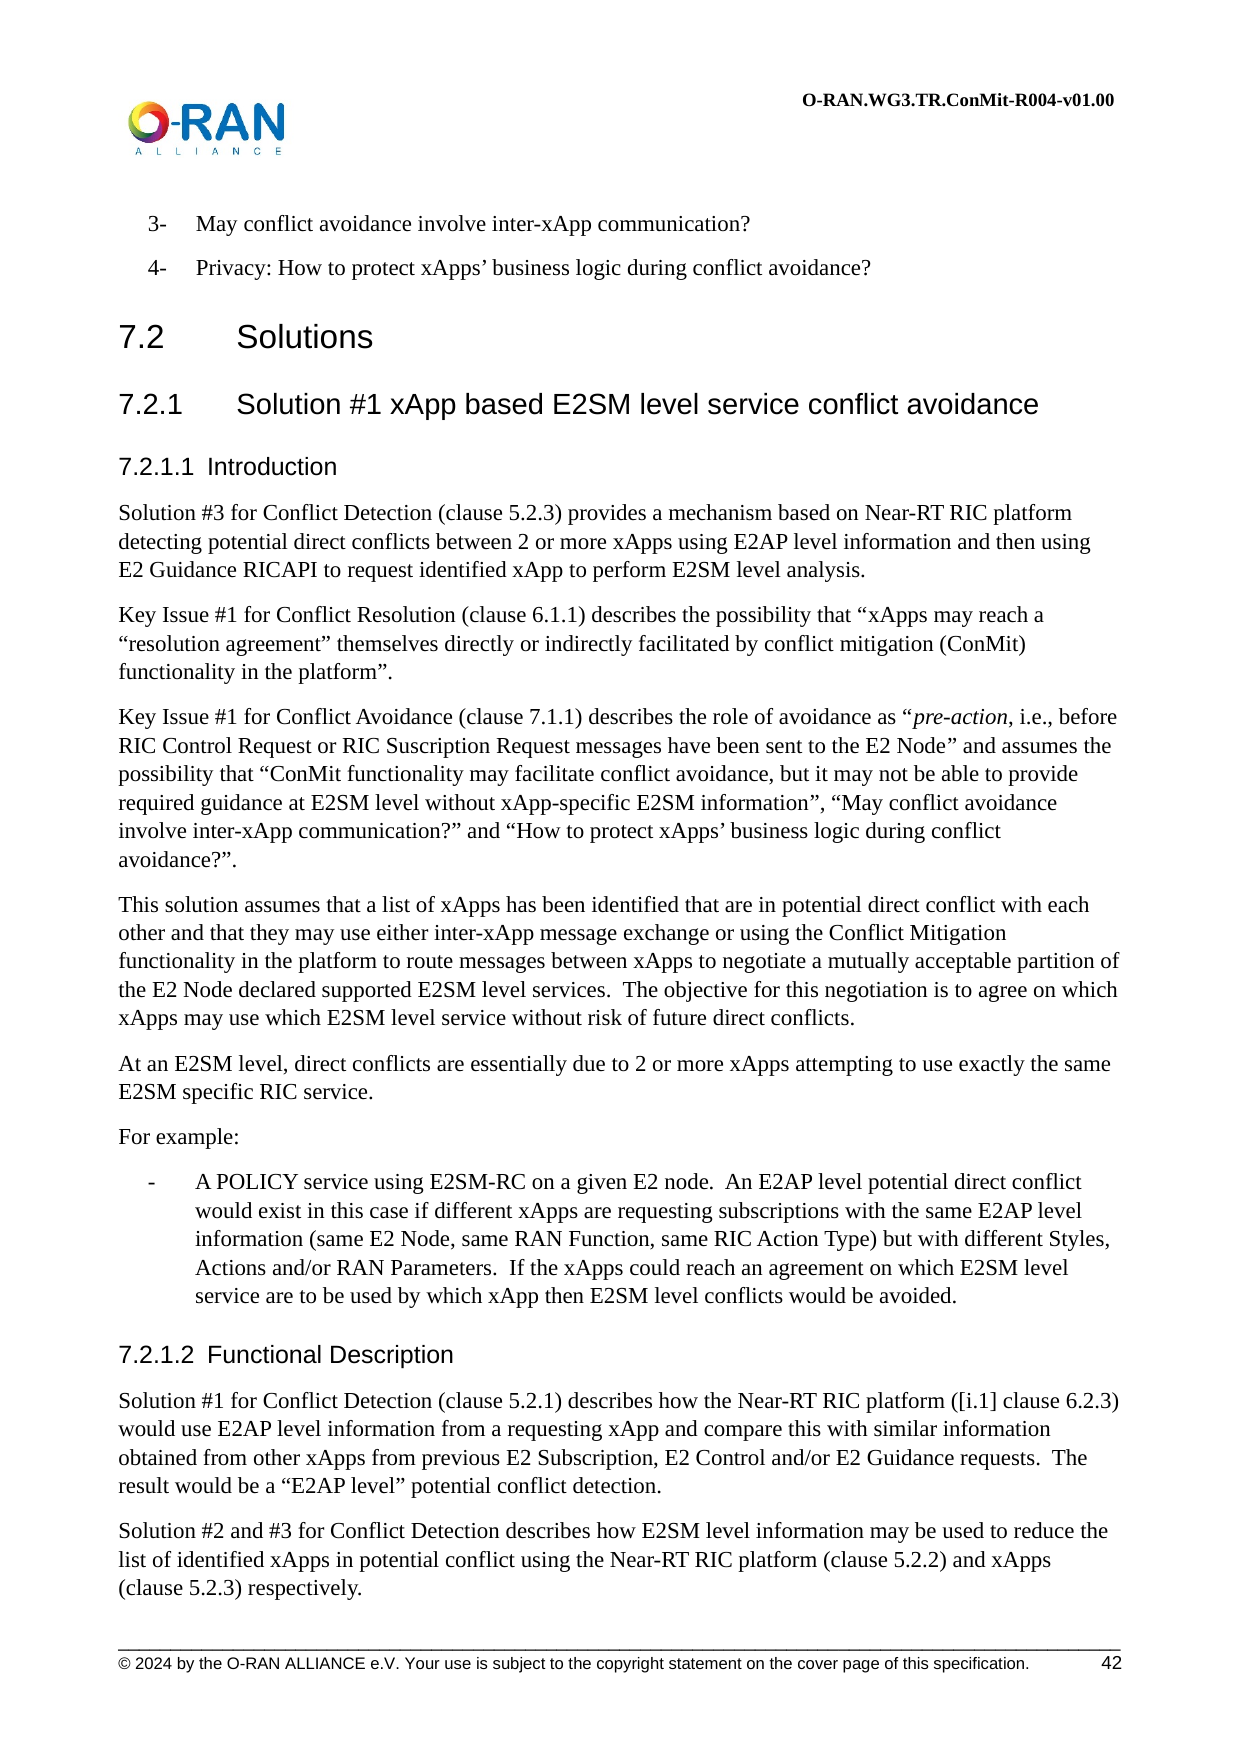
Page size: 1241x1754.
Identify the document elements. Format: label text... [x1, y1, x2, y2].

picture [118, 88, 298, 166]
subtitle 7.2.1.2 Functional Description [118, 1339, 1122, 1368]
text Solution #3 for Conflict Detection (clause 5.2.3) provides a mechanism based on Near-RT RIC platform detecting potential direct conflicts between 2 or more xApps using E2AP level information and then using E2 Guidance RICAPI to request identified xApp to perform E2SM level analysis. [118, 499, 1122, 583]
text Solution #1 for Conflict Detection (clause 5.2.1) describes how the Near-RT RIC platform ([i.1] clause 6.2.3) would use E2AP level information from a requesting xApp and compare this with similar information obtained from other xApps from previous E2 Subscription, E2 Control and/or E2 Guidance requests. The result would be a “E2AP level” potential conflict detection. [118, 1387, 1122, 1499]
subtitle 7.2.1 Solution #1 xApp based E2SM level service conflict avoidance [118, 387, 1122, 421]
subtitle 7.2 Solutions [118, 317, 1122, 356]
text Solution #2 and #3 for Conflict Detection describes how E2SM level information may be used to reduce the list of identified xApps in potential conflict using the Near-RT RIC platform (clause 5.2.2) and xApps (clause 5.2.3) respectively. [118, 1517, 1122, 1601]
text At an E2SM level, direct conflicts are essentially due to 2 or more xApps attempting to use exactly the same E2SM specific RIC service. [118, 1049, 1122, 1104]
text Key Issue #1 for Conflict Resolution (clause 6.1.1) describes the possibility that “xApps may reach a “resolution agreement” themselves directly or indirectly facilitated by conflict mitigation (ConMit) functionality in the platform”. [118, 601, 1122, 685]
subtitle 7.2.1.1 Introduction [118, 452, 1122, 481]
text - A POLICY service using E2SM-RC on a given E2 node. An E2AP level potential direct conflict would exist in this case if different xApps are requesting subscriptions with the same E2AP level information (same E2 Node, same RAN Function, same RIC Action Type) but with different Styles, Actions and/or RAN Parameters. If the xApps could reach an agreement on which E2SM level service are to be used by which xApp then E2SM level conflicts would be avoided. [148, 1168, 1122, 1308]
list Privacy: How to protect xApps’ business logic during conflict avoidance? [148, 254, 1122, 281]
text For example: [118, 1123, 1122, 1149]
list May conflict avoidance involve inter-xApp communication? [148, 210, 1122, 237]
text This solution assumes that a list of xApps has been identified that are in potential direct conflict with each other and that they may use either inter-xApp message exchange or using the Conflict Mitigation functionality in the platform to route messages between xApps to negotiate a mutually acceptable partition of the E2 Node declared supported E2SM level services. The objective for this negotiation is to agree on which xApps may use which E2SM level service without risk of future direct conflicts. [118, 891, 1122, 1031]
text Key Issue #1 for Conflict Avoidance (clause 7.1.1) describes the role of avoidance as “pre-action, i.e., before RIC Control Request or RIC Suscription Request messages have been sent to the E2 Node” and assumes the possibility that “ConMit functionality may facilitate conflict avoidance, but it may not be able to provide required guidance at E2SM level without xApp-specific E2SM information”, “May conflict avoidance involve inter-xApp communication?” and “How to protect xApps’ business logic during conflict avoidance?”. [118, 703, 1122, 872]
